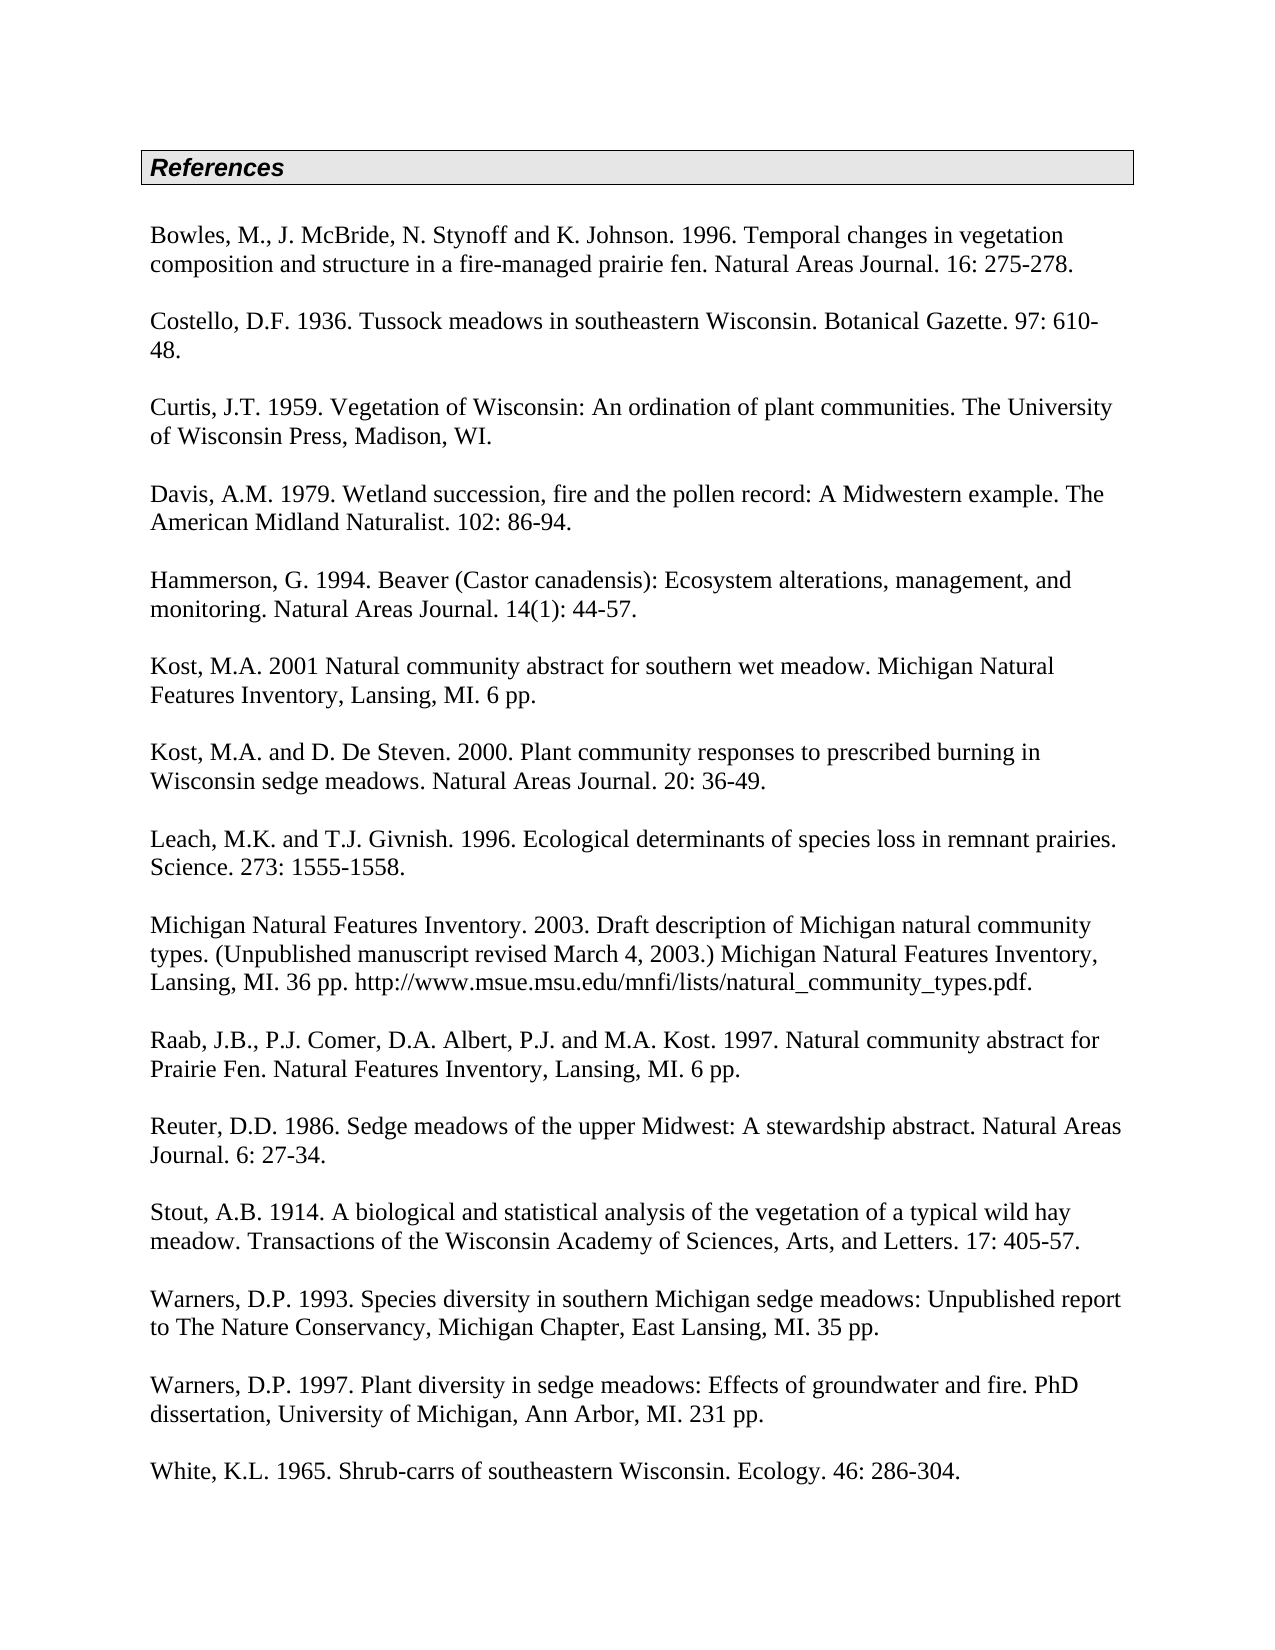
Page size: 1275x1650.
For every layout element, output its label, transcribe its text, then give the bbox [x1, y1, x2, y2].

text Davis, A.M. 1979. Wetland succession, fire and the pollen record: A Midwestern example. The American Midland Naturalist. 102: 86-94. [150, 479, 1125, 536]
text Curtis, J.T. 1959. Vegetation of Wisconsin: An ordination of plant communities. The University of Wisconsin Press, Madison, WI. [150, 392, 1125, 450]
text Stout, A.B. 1914. A biological and statistical analysis of the vegetation of a typical wild hay meadow. Transactions of the Wisconsin Academy of Sciences, Arts, and Letters. 17: 405-57. [150, 1197, 1125, 1255]
text White, K.L. 1965. Shrub-carrs of southeastern Wisconsin. Ecology. 46: 286-304. [150, 1456, 1125, 1485]
text Reuter, D.D. 1986. Sedge meadows of the upper Midwest: A stewardship abstract. Natural Areas Journal. 6: 27-34. [150, 1111, 1125, 1169]
text Michigan Natural Features Inventory. 2003. Draft description of Michigan natural community types. (Unpublished manuscript revised March 4, 2003.) Michigan Natural Features Inventory, Lansing, MI. 36 pp. http://www.msue.msu.edu/mnfi/lists/natural_community_types.pdf. [150, 910, 1125, 996]
text Raab, J.B., P.J. Comer, D.A. Albert, P.J. and M.A. Kost. 1997. Natural community abstract for Prairie Fen. Natural Features Inventory, Lansing, MI. 6 pp. [150, 1025, 1125, 1082]
text Warners, D.P. 1997. Plant diversity in sedge meadows: Effects of groundwater and fire. PhD dissertation, University of Michigan, Ann Arbor, MI. 231 pp. [150, 1370, 1125, 1427]
text References [142, 151, 1133, 184]
text Leach, M.K. and T.J. Givnish. 1996. Ecological determinants of species loss in remnant prairies. Science. 273: 1555-1558. [150, 824, 1125, 881]
text Hammerson, G. 1994. Beaver (Castor canadensis): Ecosystem alterations, management, and monitoring. Natural Areas Journal. 14(1): 44-57. [150, 565, 1125, 622]
text Bowles, M., J. McBride, N. Stynoff and K. Johnson. 1996. Temporal changes in vegetation composition and structure in a fire-managed prairie fen. Natural Areas Journal. 16: 275-278. [150, 220, 1125, 277]
text Costello, D.F. 1936. Tussock meadows in southeastern Wisconsin. Botanical Gazette. 97: 610-48. [150, 306, 1125, 364]
text Warners, D.P. 1993. Species diversity in southern Michigan sedge meadows: Unpublished report to The Nature Conservancy, Michigan Chapter, East Lansing, MI. 35 pp. [150, 1284, 1125, 1341]
text Kost, M.A. 2001 Natural community abstract for southern wet meadow. Michigan Natural Features Inventory, Lansing, MI. 6 pp. [150, 651, 1125, 709]
text Kost, M.A. and D. De Steven. 2000. Plant community responses to prescribed burning in Wisconsin sedge meadows. Natural Areas Journal. 20: 36-49. [150, 737, 1125, 795]
